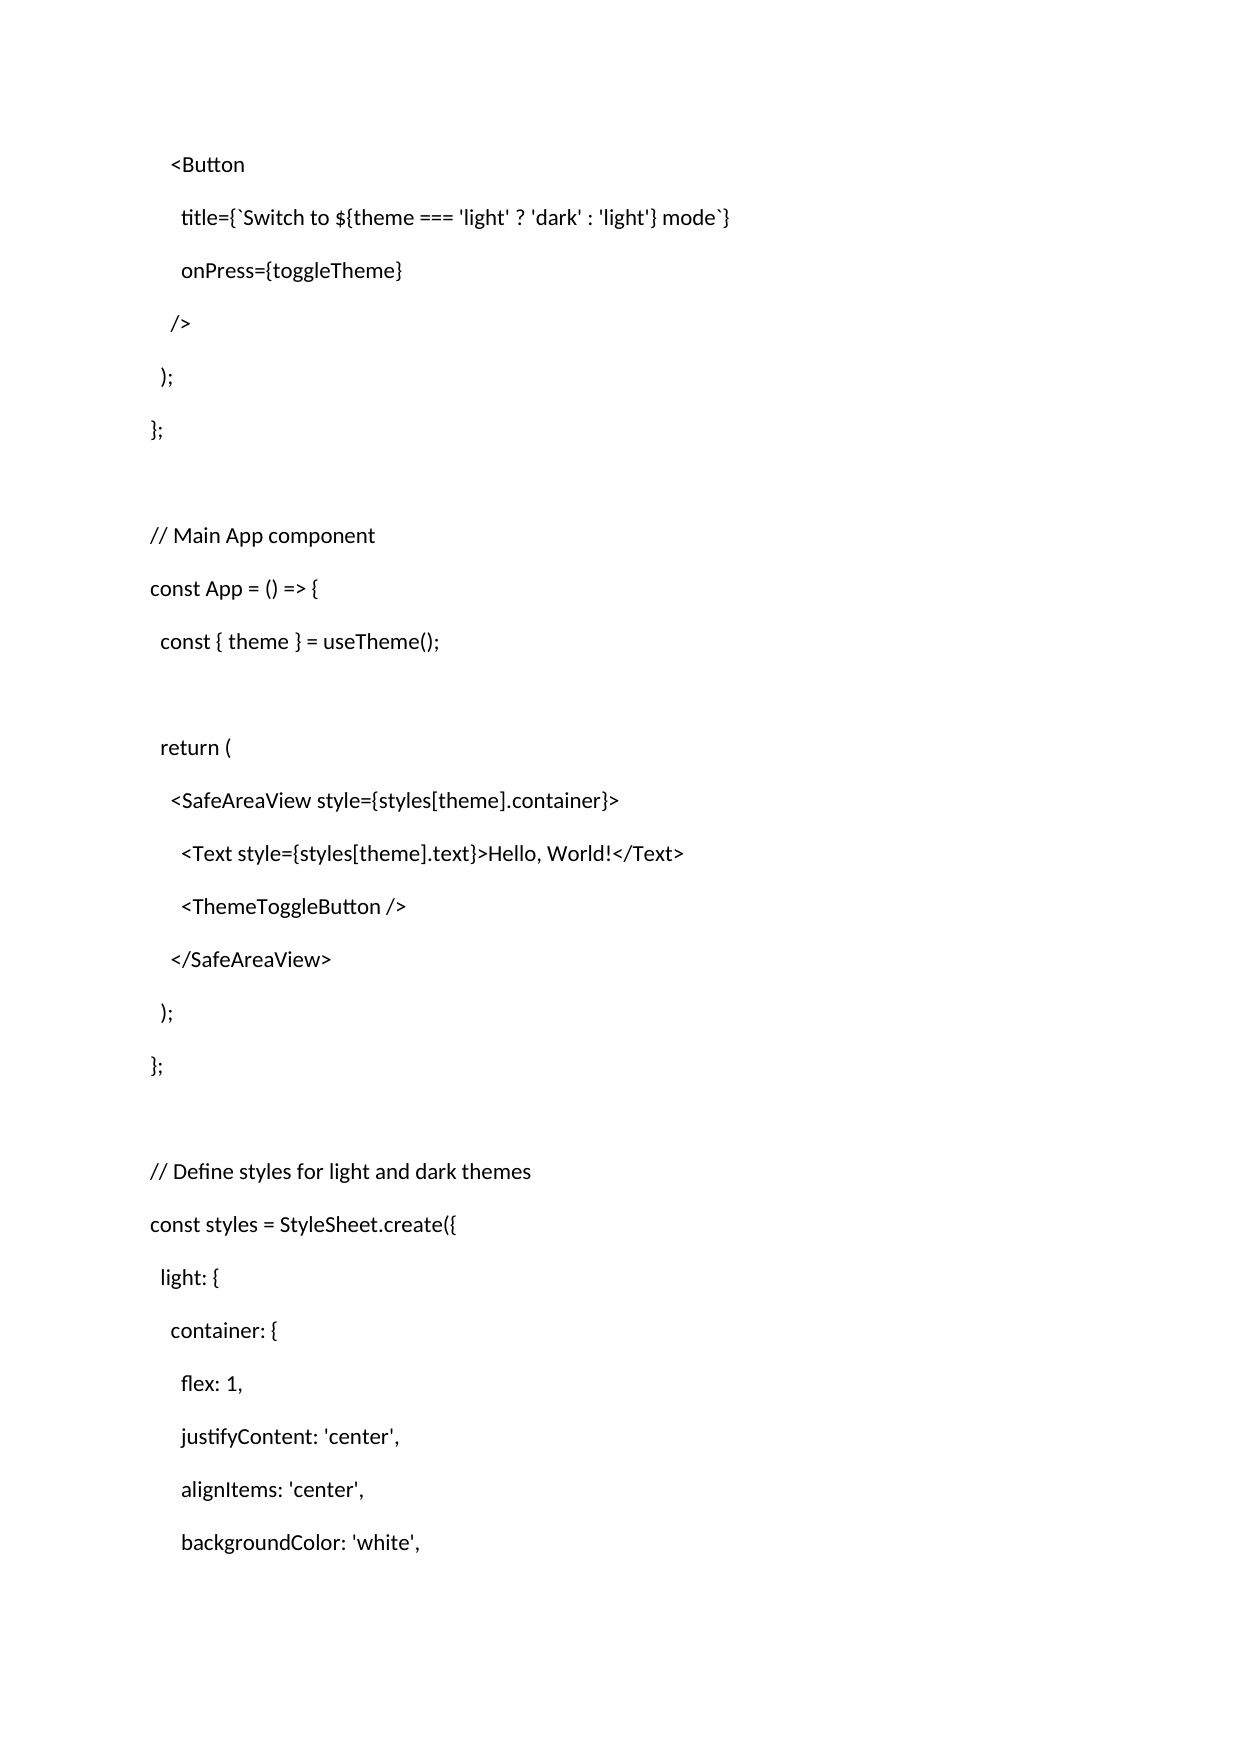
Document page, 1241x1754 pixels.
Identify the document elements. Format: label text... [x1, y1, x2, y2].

text ); [150, 362, 1090, 390]
text <Button [150, 150, 1090, 178]
text justifyContent: 'center', [150, 1422, 1090, 1451]
text <SafeAreaView style={styles[theme].container}> [150, 786, 1090, 814]
text ); [150, 998, 1090, 1026]
text // Define styles for light and dark themes [150, 1157, 1090, 1185]
text <ThemeToggleButton /> [150, 892, 1090, 920]
text const App = () => { [150, 574, 1090, 602]
text title={`Switch to ${theme === 'light' ? 'dark' : 'light'} mode`} [150, 203, 1090, 231]
text backgroundColor: 'white', [150, 1528, 1090, 1557]
text const styles = StyleSheet.create({ [150, 1210, 1090, 1238]
text </SafeAreaView> [150, 945, 1090, 973]
text }; [150, 415, 1090, 443]
text alignItems: 'center', [150, 1476, 1090, 1503]
text light: { [150, 1263, 1090, 1291]
text // Main App component [150, 521, 1090, 549]
text container: { [150, 1316, 1090, 1344]
text flex: 1, [150, 1369, 1090, 1397]
text onPress={toggleTheme} [150, 256, 1090, 284]
text /> [150, 309, 1090, 337]
text <Text style={styles[theme].text}>Hello, World!</Text> [150, 839, 1090, 867]
text const { theme } = useTheme(); [150, 627, 1090, 655]
text return ( [150, 733, 1090, 761]
text }; [150, 1051, 1090, 1079]
